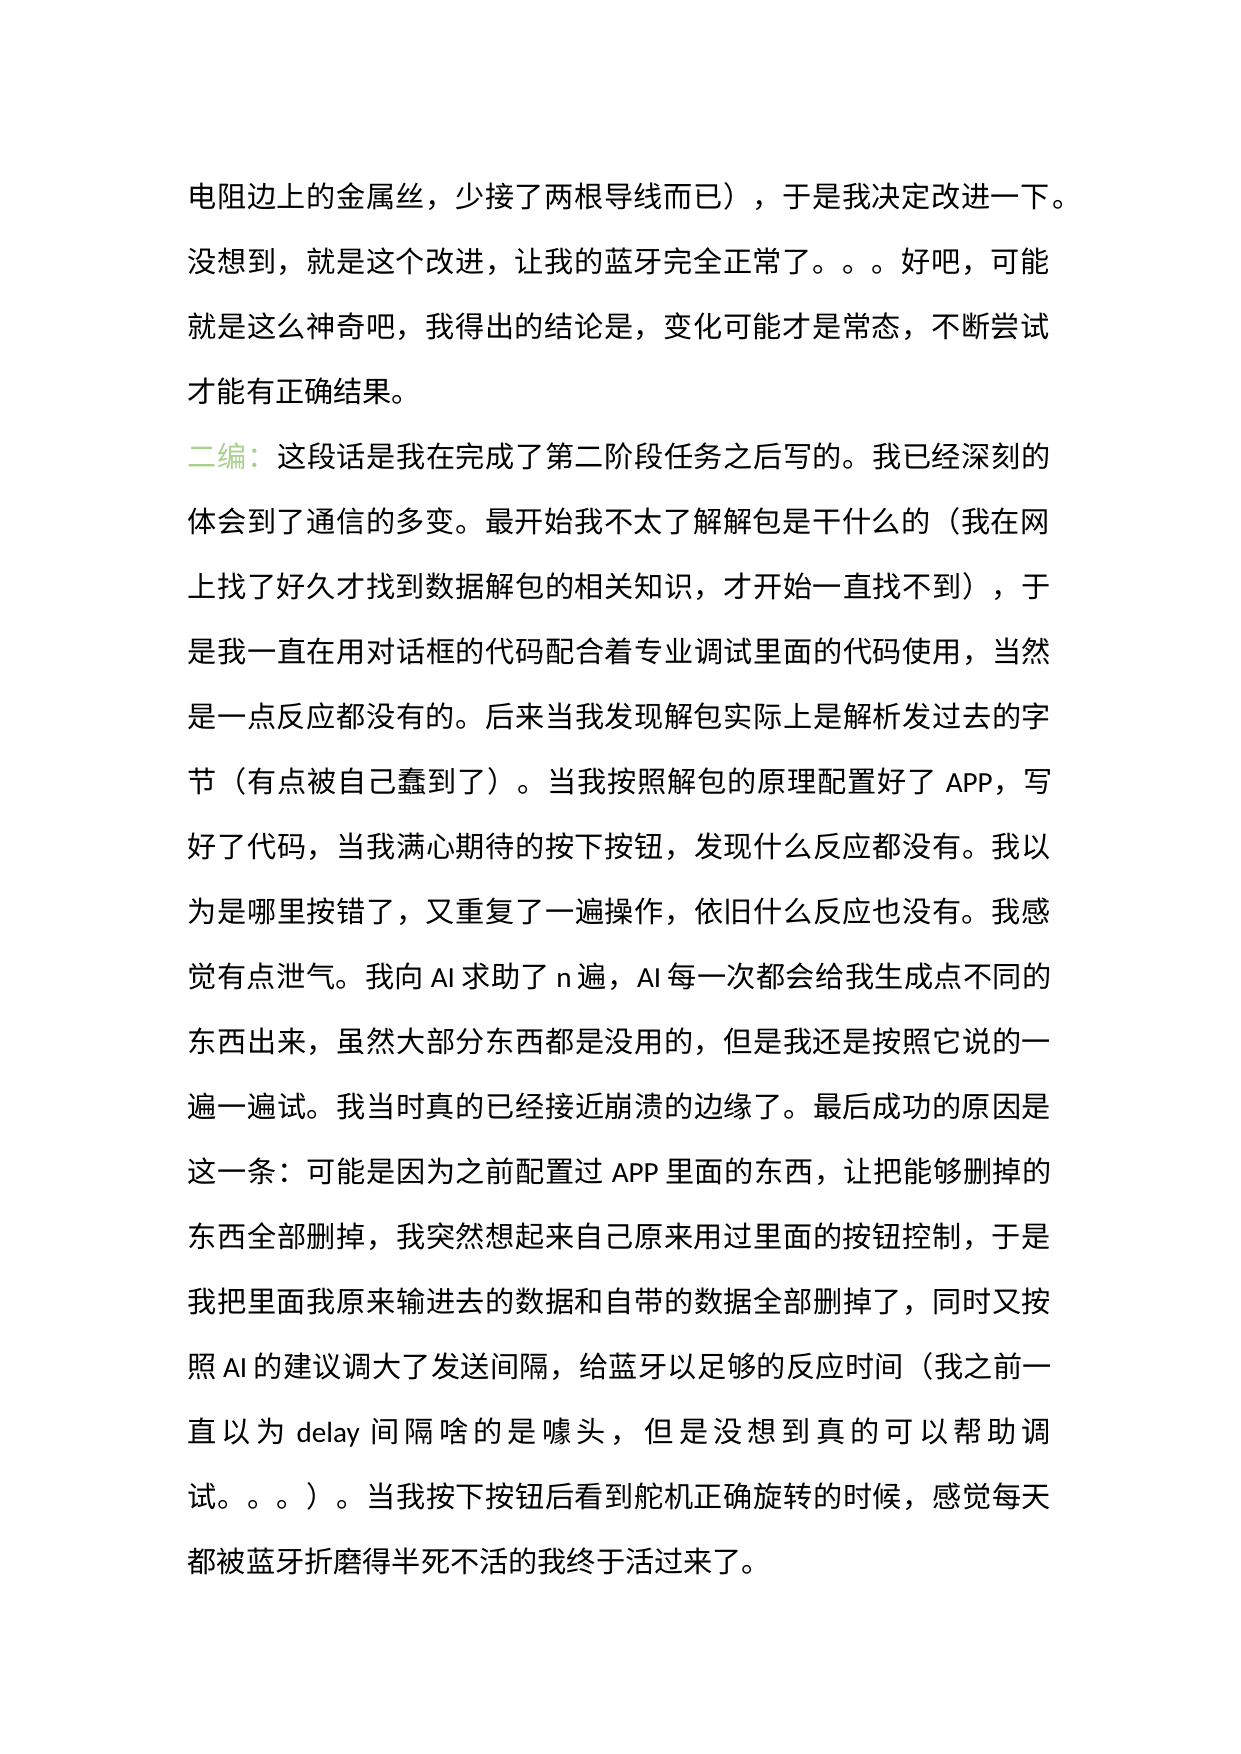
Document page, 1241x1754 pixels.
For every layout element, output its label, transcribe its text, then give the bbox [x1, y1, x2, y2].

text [187, 162, 1053, 422]
text 二编：这段话是我在完成了第二阶段任务之后写的。我已经深刻的体会到了通信的多变。最开始我不太了解解包是干什么的（我在网上找了好久才找到数据解包的相关知识，才开始一直找不到），于是我一直在用对话框的代码配合着专业调试里面的代码使用，当然是一点反应都没有的。后来当我发现解包实际上是解析发过去的字节（有点被自己蠢到了）。当我按照解包的原理配置好了APP，写好了代码，当我满心期待的按下按钮，发现什么反应都没有。我以为是哪里按错了，又重复了一遍操作，依旧什么反应也没有。我感觉有点泄气。我向AI求助了n遍，AI每一次都会给我生成点不同的东西出来，虽然大部分东西都是没用的，但是我还是按照它说的一遍一遍试。我当时真的已经接近崩溃的边缘了。最后成功的原因是这一条：可能是因为之前配置过APP里面的东西，让把能够删掉的东西全部删掉，我突然想起来自己原来用过里面的按钮控制，于是我把里面我原来输进去的数据和自带的数据全部删掉了，同时又按照AI的建议调大了发送间隔，给蓝牙以足够的反应时间（我之前一直以为delay间隔啥的是噱头，但是没想到真的可以帮助调试。。。）。当我按下按钮后看到舵机正确旋转的时候，感觉每天都被蓝牙折磨得半死不活的我终于活过来了。 [187, 422, 1053, 1592]
